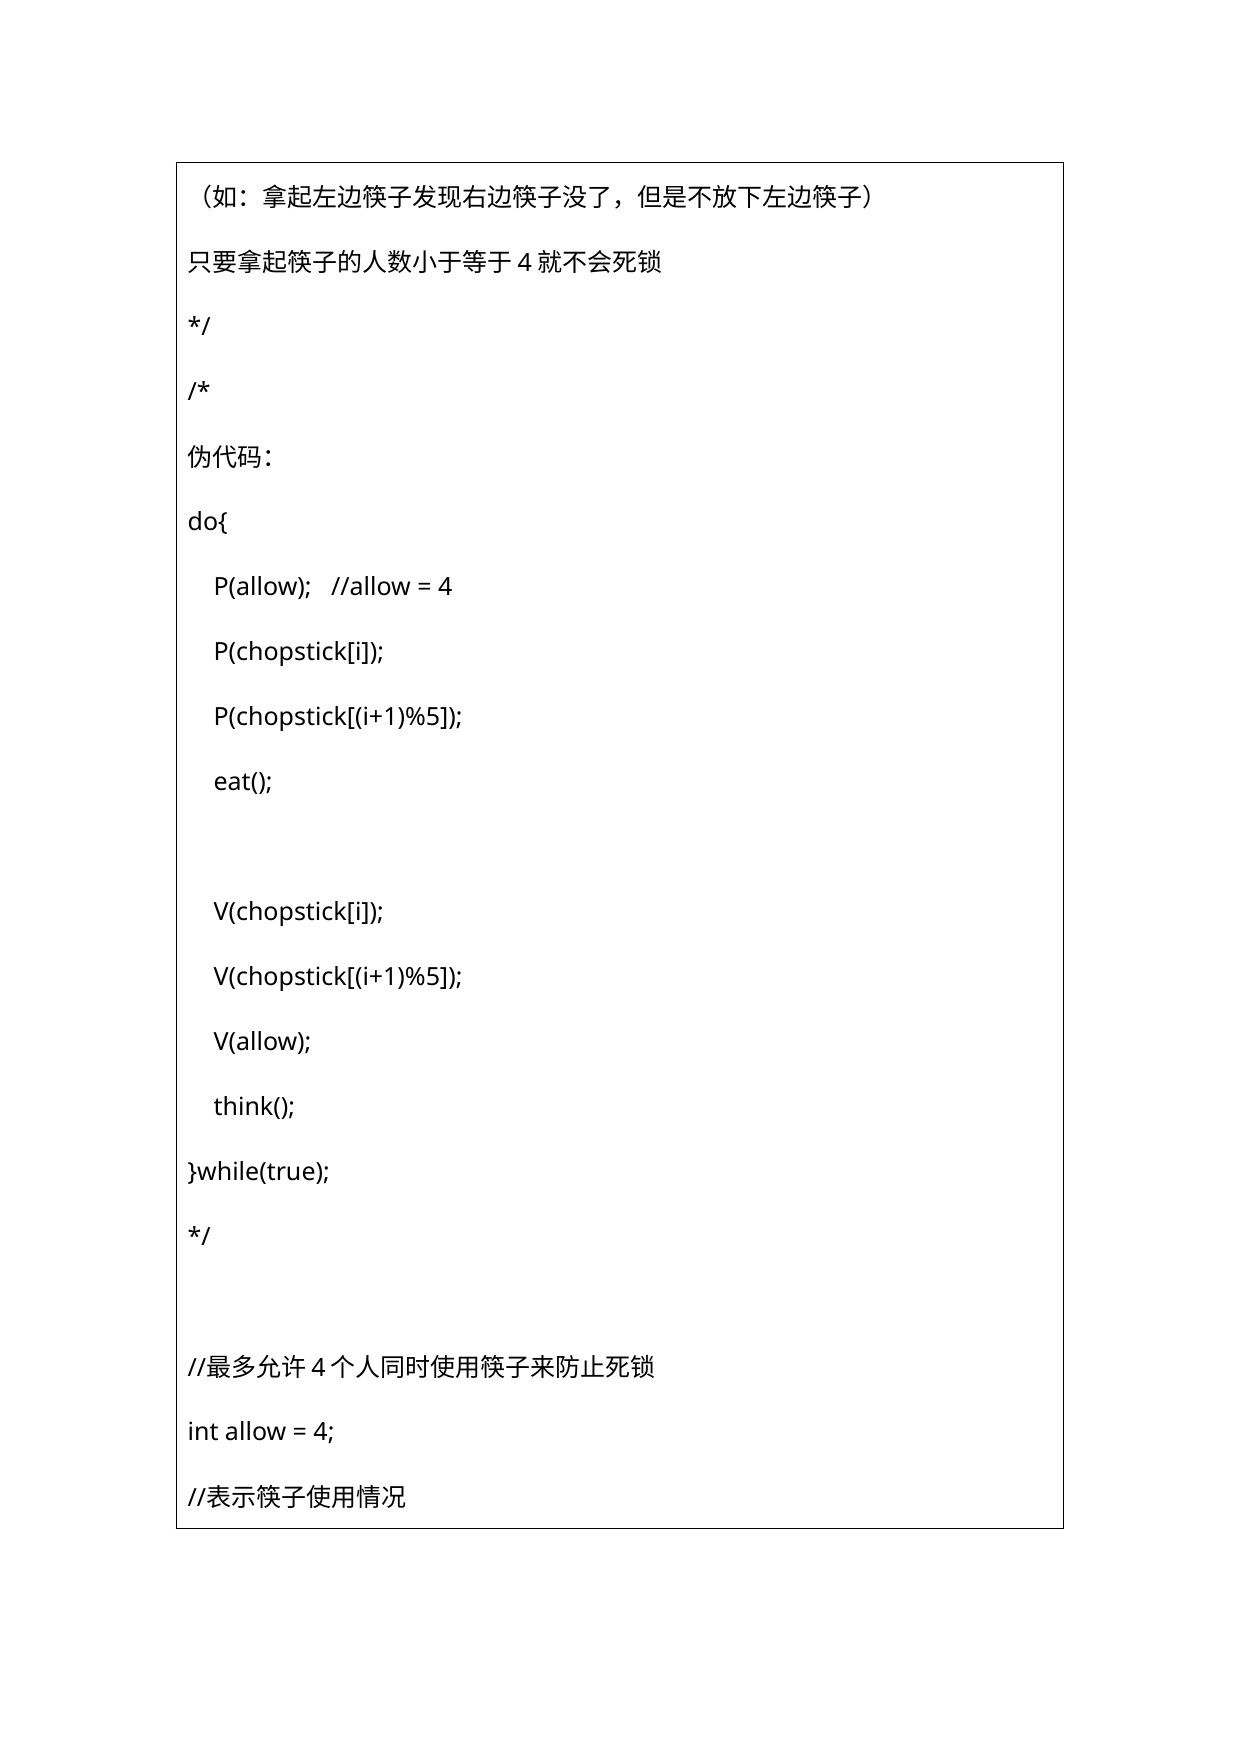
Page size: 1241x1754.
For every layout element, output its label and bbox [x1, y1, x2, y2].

table_cell [177, 163, 1063, 1528]
